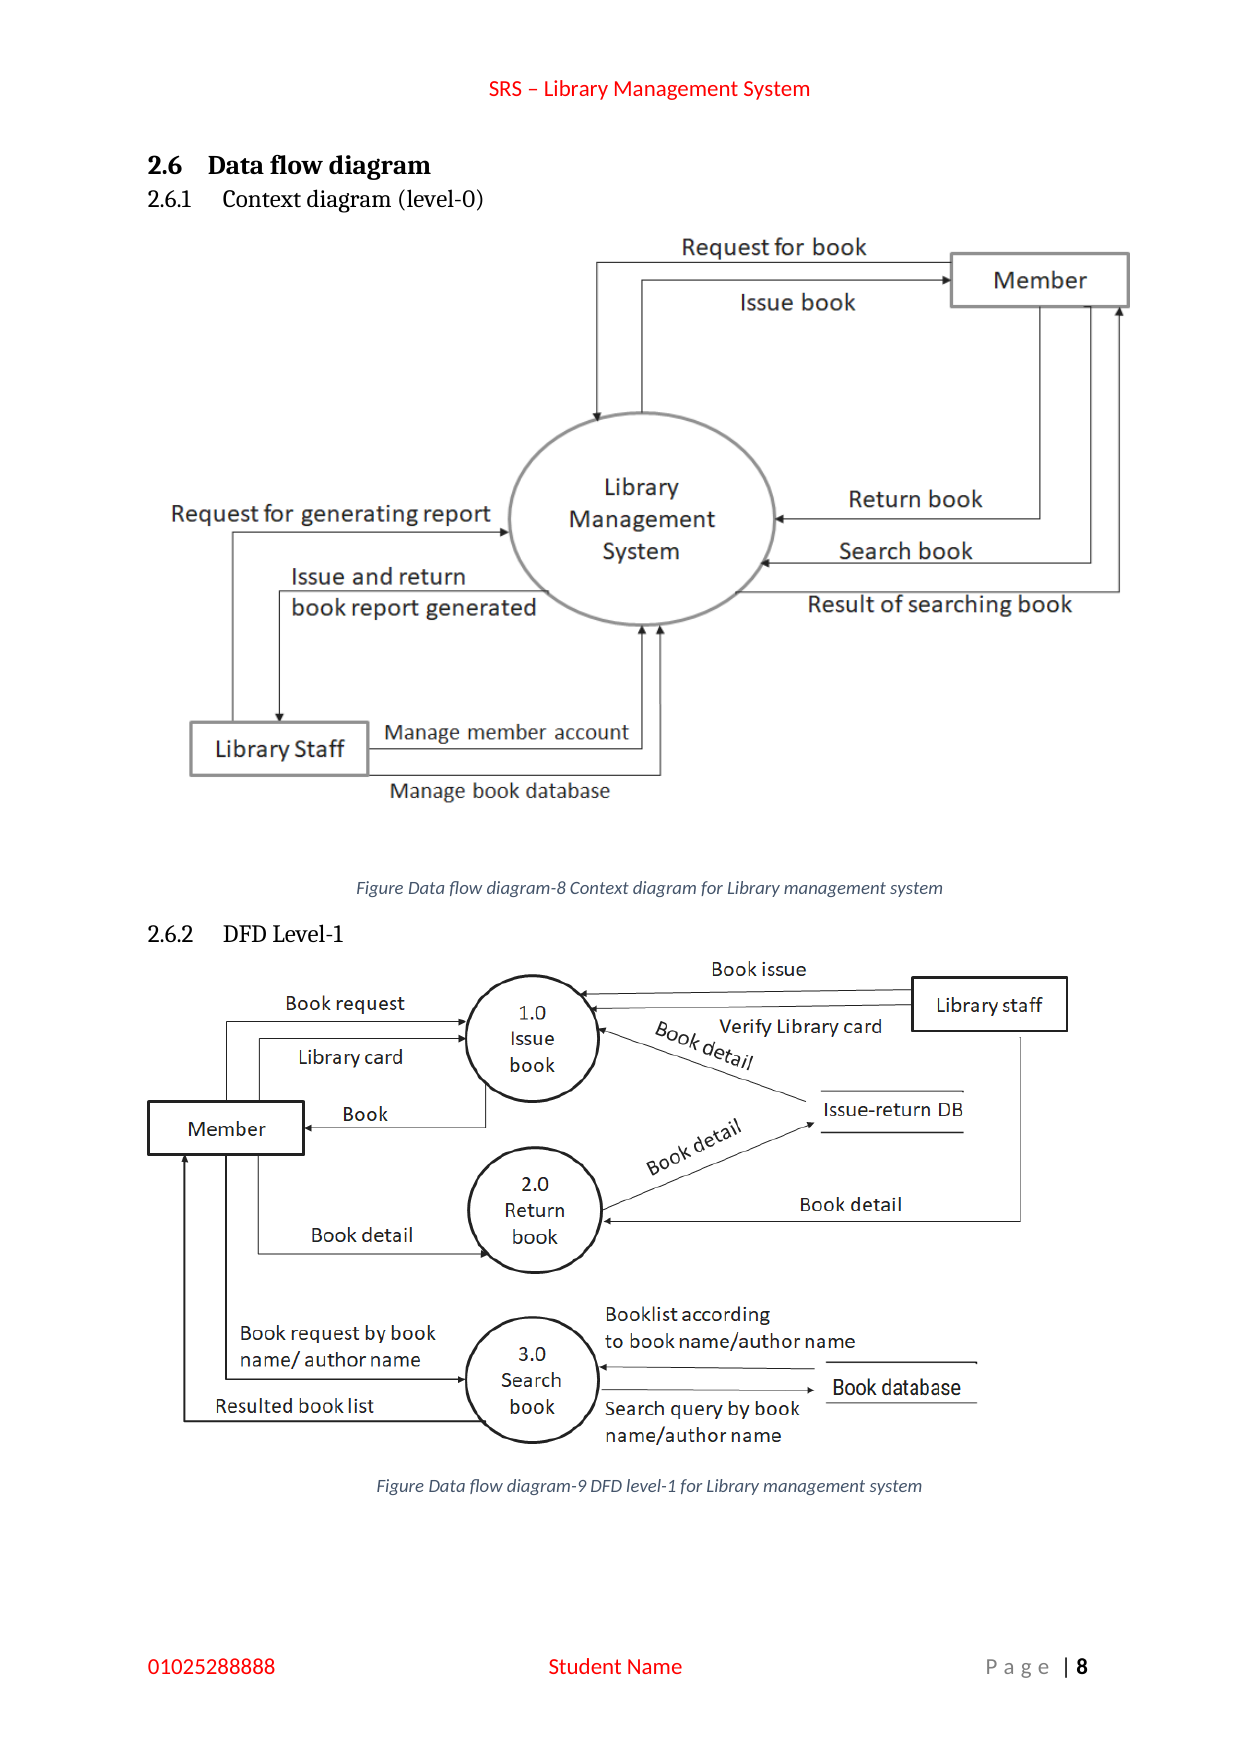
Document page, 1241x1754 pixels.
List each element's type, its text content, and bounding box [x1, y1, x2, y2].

text Figure Data flow diagram-8 Context diagram for Library management system [148, 877, 1152, 899]
subtitle Context diagram (level-0) [148, 185, 1152, 214]
picture [154, 221, 1130, 871]
subtitle Data flow diagram [148, 150, 1152, 181]
text Figure Data flow diagram-9 DFD level-1 for Library management system [148, 1474, 1152, 1497]
picture [147, 948, 1068, 1474]
subtitle DFD Level-1 [148, 920, 1152, 949]
